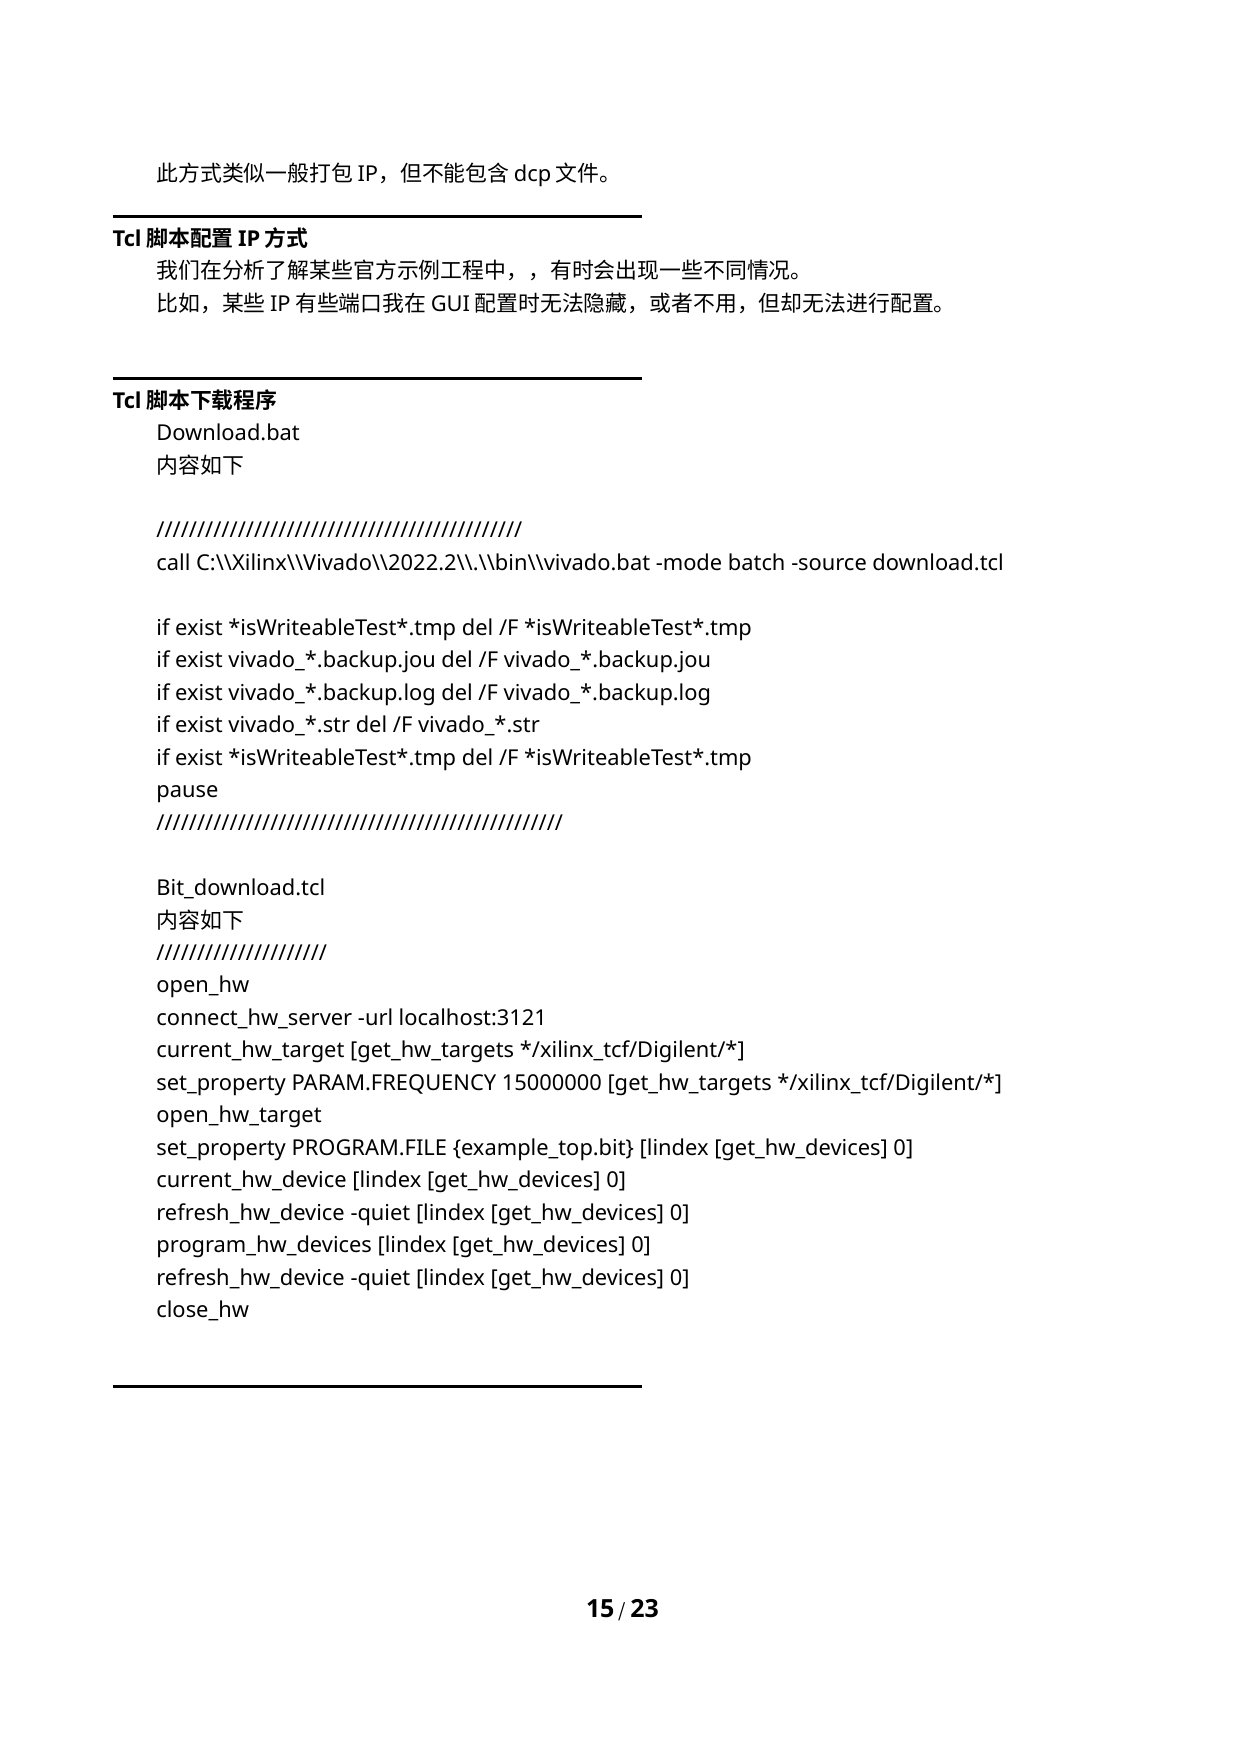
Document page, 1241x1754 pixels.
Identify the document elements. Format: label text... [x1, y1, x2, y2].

text set_property PROGRAM.FILE {example_top.bit} [lindex [get_hw_devices] 0] [156, 1131, 1128, 1163]
text 比如，某些IP有些端口我在GUI配置时无法隐藏，或者不用，但却无法进行配置。 [156, 286, 1128, 318]
text ////////////////////////////////////////////////// [156, 806, 1128, 838]
text current_hw_target [get_hw_targets */xilinx_tcf/Digilent/*] [156, 1033, 1128, 1066]
text ///////////////////////////////////////////// [156, 513, 1128, 546]
text ///////////////////// [156, 936, 1128, 968]
text if exist vivado_*.str del /F vivado_*.str [156, 708, 1128, 741]
text set_property PARAM.FREQUENCY 15000000 [get_hw_targets */xilinx_tcf/Digilent/*] [156, 1066, 1128, 1098]
text Tcl脚本下载程序 [112, 383, 1128, 416]
text if exist vivado_*.backup.log del /F vivado_*.backup.log [156, 676, 1128, 708]
text Bit_download.tcl [156, 871, 1128, 903]
text pause [156, 773, 1128, 806]
text if exist vivado_*.backup.jou del /F vivado_*.backup.jou [156, 643, 1128, 676]
text program_hw_devices [lindex [get_hw_devices] 0] [156, 1228, 1128, 1261]
text open_hw_target [156, 1098, 1128, 1131]
text close_hw [156, 1293, 1128, 1326]
text call C:\\Xilinx\\Vivado\\2022.2\\.\\bin\\vivado.bat -mode batch -source download.tcl [156, 546, 1128, 578]
text if exist *isWriteableTest*.tmp del /F *isWriteableTest*.tmp [156, 741, 1128, 773]
text Tcl脚本配置IP方式 [112, 221, 1128, 253]
text connect_hw_server -url localhost:3121 [156, 1001, 1128, 1033]
text 此方式类似一般打包IP，但不能包含dcp文件。 [156, 156, 1128, 188]
text refresh_hw_device -quiet [lindex [get_hw_devices] 0] [156, 1261, 1128, 1293]
text if exist *isWriteableTest*.tmp del /F *isWriteableTest*.tmp [156, 611, 1128, 643]
text 内容如下 [156, 903, 1128, 936]
text 内容如下 [156, 448, 1128, 481]
text Download.bat [156, 416, 1128, 448]
text 我们在分析了解某些官方示例工程中，，有时会出现一些不同情况。 [156, 253, 1128, 286]
text open_hw [156, 968, 1128, 1001]
text refresh_hw_device -quiet [lindex [get_hw_devices] 0] [156, 1196, 1128, 1228]
text current_hw_device [lindex [get_hw_devices] 0] [156, 1163, 1128, 1196]
